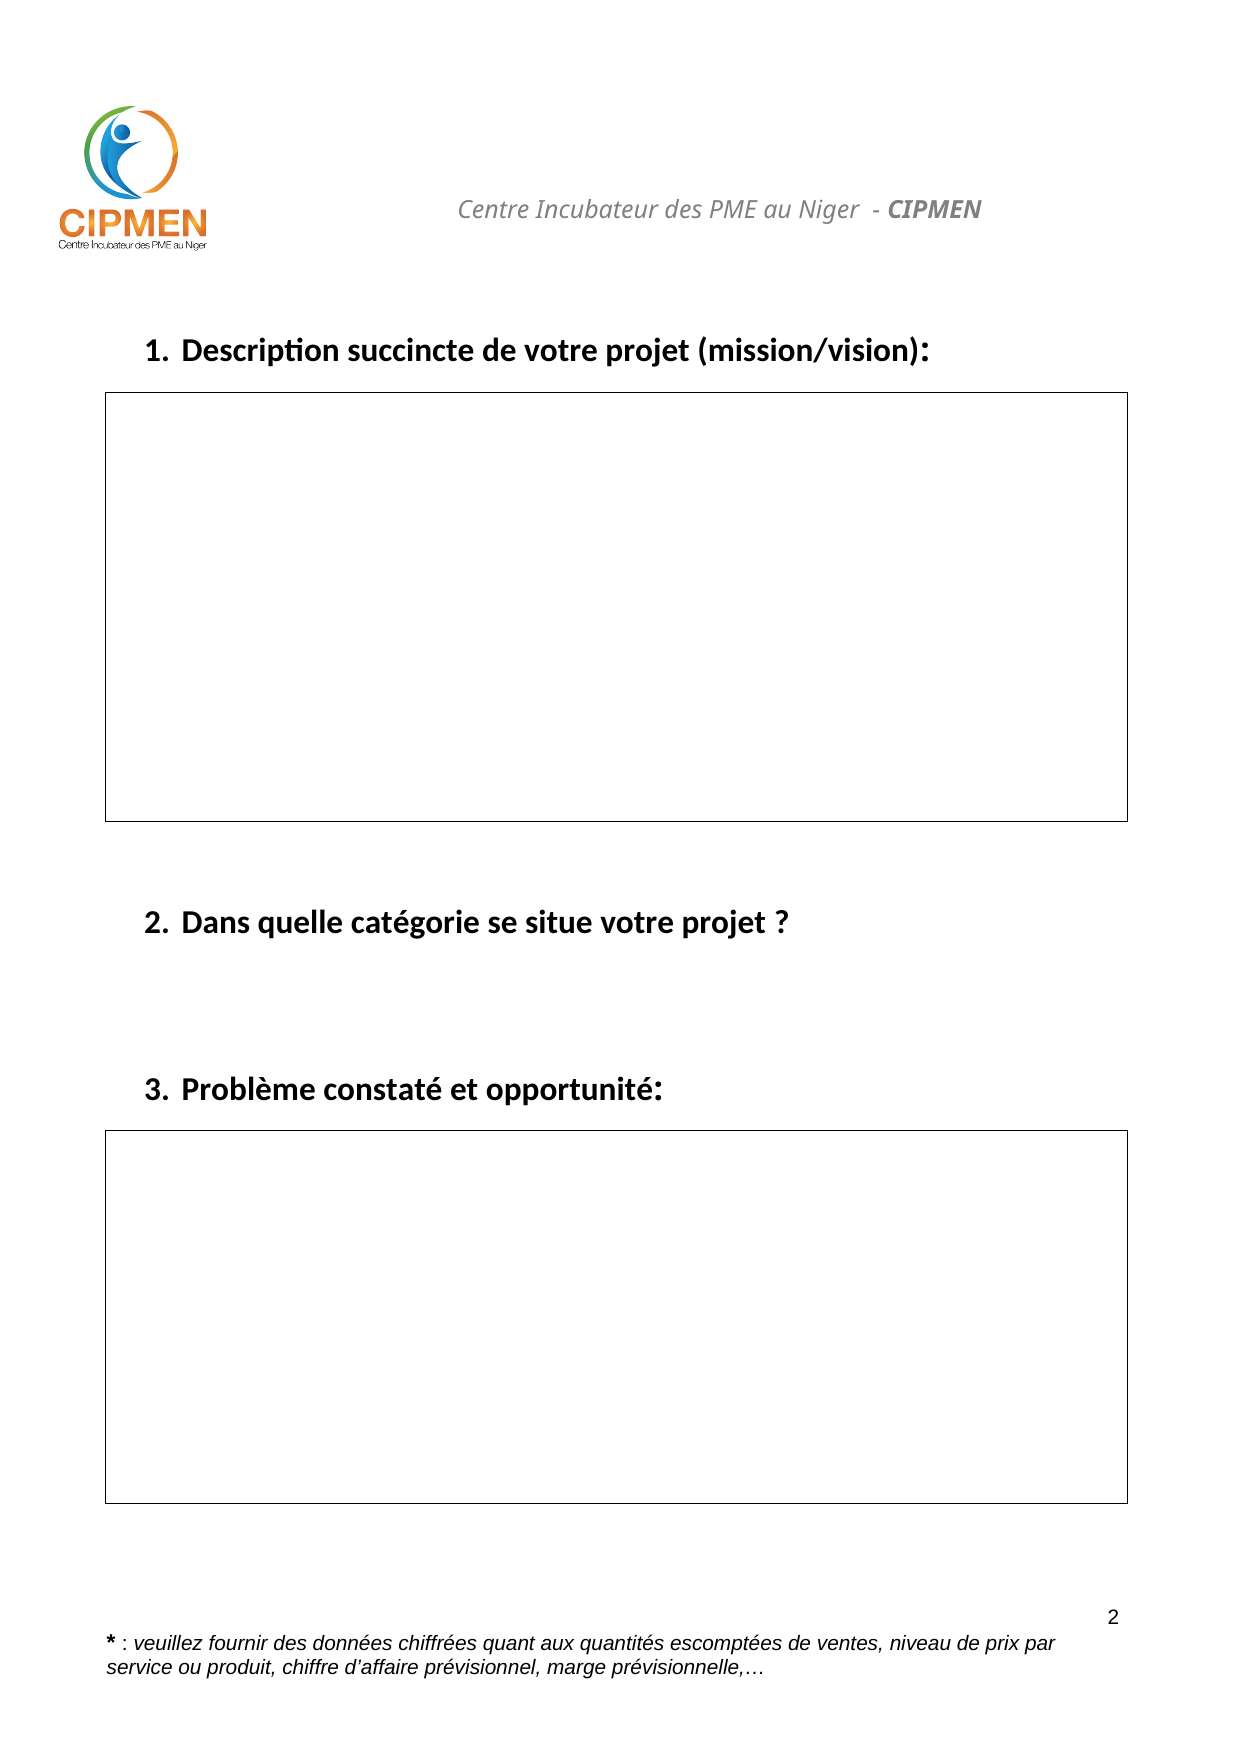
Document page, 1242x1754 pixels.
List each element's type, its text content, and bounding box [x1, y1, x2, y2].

list Description succincte de votre projet (mission/vision): [144, 326, 1119, 372]
picture [58, 106, 208, 251]
list Dans quelle catégorie se situe votre projet ? [144, 902, 1119, 942]
list Problème constaté et opportunité: [144, 1064, 1119, 1110]
